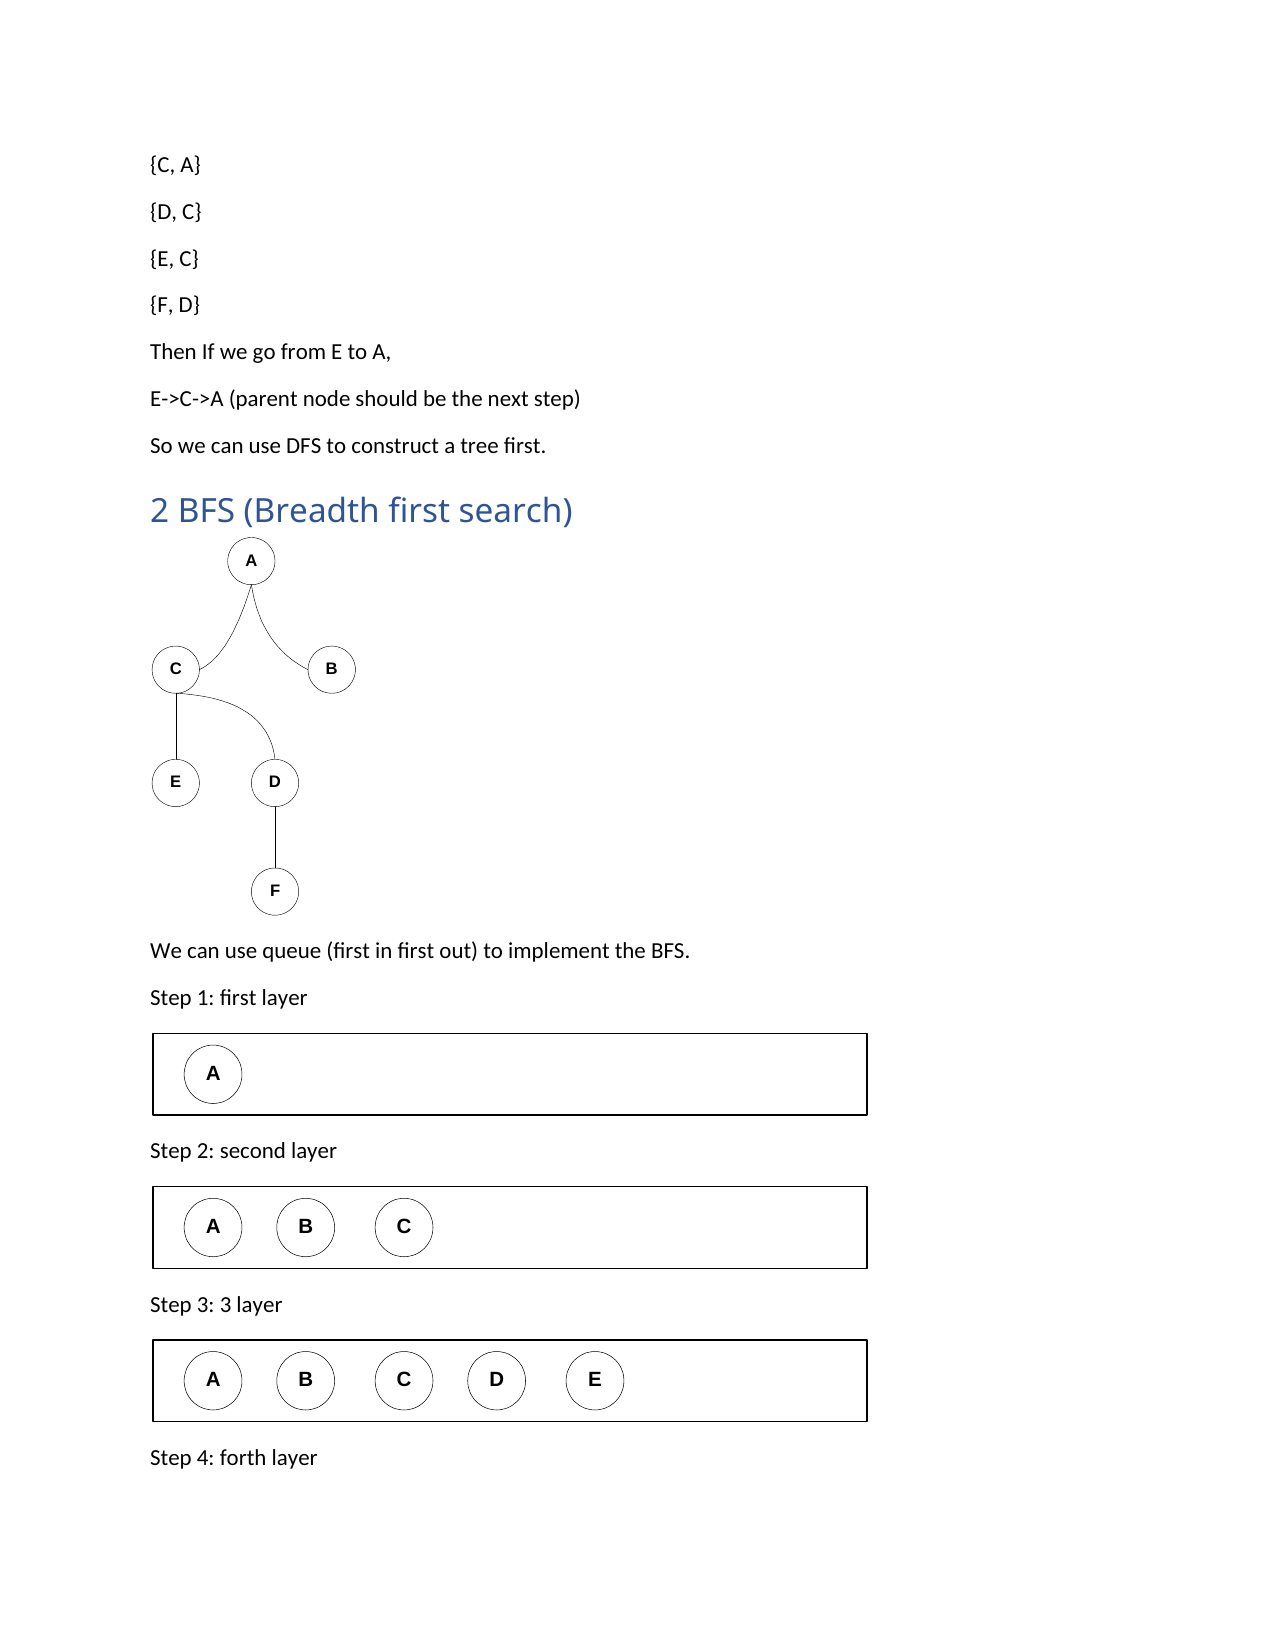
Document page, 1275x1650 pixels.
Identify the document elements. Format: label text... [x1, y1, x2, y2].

text Step 4: forth layer [150, 1443, 1125, 1471]
text So we can use DFS to construct a tree first. [150, 431, 1125, 459]
text Step 3: 3 layer [150, 1290, 1125, 1318]
text Step 2: second layer [150, 1137, 1125, 1165]
text {F, D} [150, 291, 1125, 319]
text {D, C} [150, 197, 1125, 225]
text Then If we go from E to A, [150, 337, 1125, 366]
text E->C->A (parent node should be the next step) [150, 384, 1125, 412]
text {C, A} [150, 150, 1125, 178]
text Step 1: first layer [150, 983, 1125, 1011]
subtitle 2 BFS (Breadth first search) [150, 486, 1125, 532]
text {E, C} [150, 244, 1125, 272]
text We can use queue (first in first out) to implement the BFS. [150, 937, 1125, 964]
